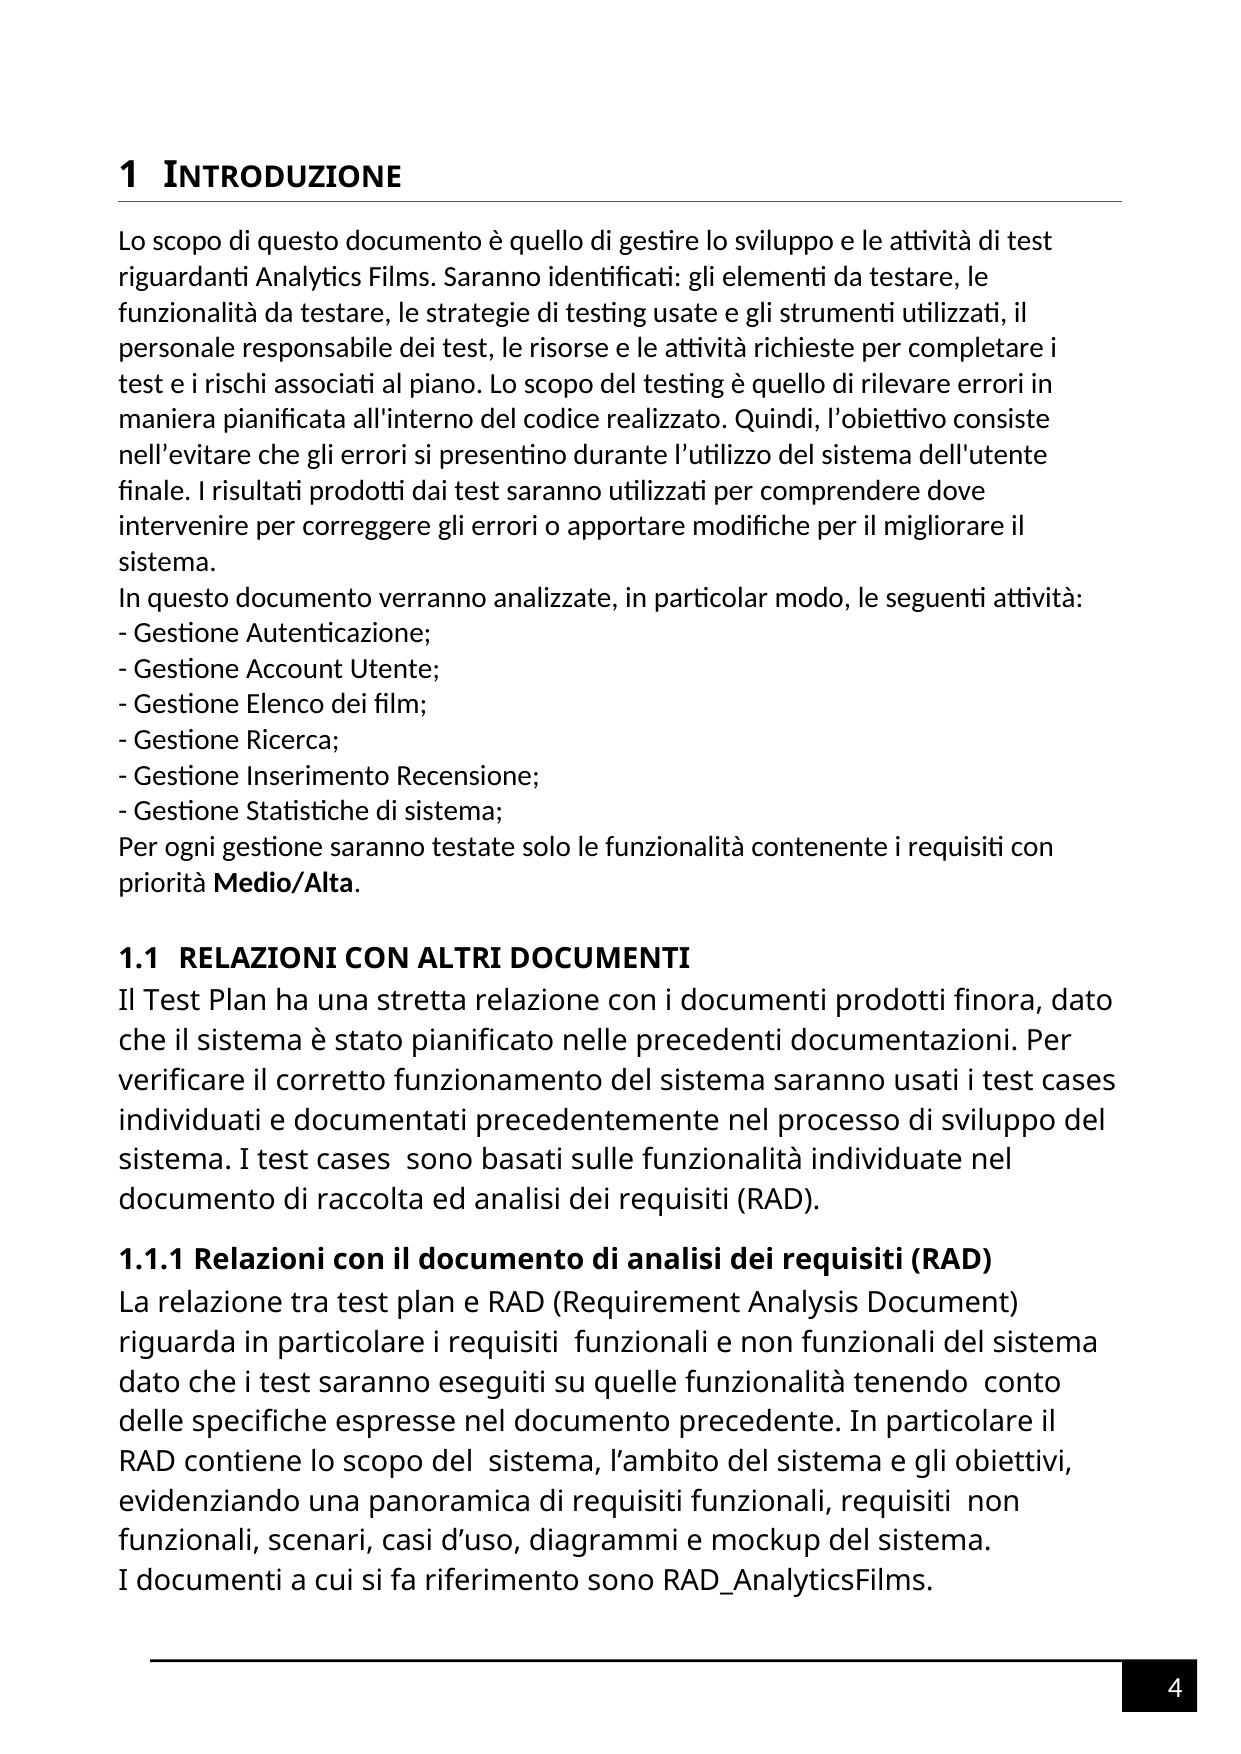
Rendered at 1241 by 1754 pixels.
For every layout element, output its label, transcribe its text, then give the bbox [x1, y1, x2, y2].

text - Gestione Autenticazione; [118, 614, 1122, 650]
text In questo documento verranno analizzate, in particolar modo, le seguenti attività: [118, 579, 1122, 614]
text - Gestione Account Utente; [118, 650, 1122, 686]
text Per ogni gestione saranno testate solo le funzionalità contenente i requisiti con priorità Medio/Alta. [118, 828, 1122, 899]
text test e i rischi associati al piano. Lo scopo del testing è quello di rilevare errori in maniera pianificata all'interno del codice realizzato. Quindi, l’obiettivo consiste nell’evitare che gli errori si presentino durante l’utilizzo del sistema dell'utente finale. I risultati prodotti dai test saranno utilizzati per comprendere dove [118, 365, 1122, 507]
text I documenti a cui si fa riferimento sono RAD_AnalyticsFilms. [118, 1559, 1122, 1599]
text Il Test Plan ha una stretta relazione con i documenti prodotti finora, dato che il sistema è stato pianificato nelle precedenti documentazioni. Per verificare il corretto funzionamento del sistema saranno usati i test cases individuati e documentati precedentemente nel processo di sviluppo del sistema. I test cases sono basati sulle funzionalità individuate nel documento di raccolta ed analisi dei requisiti (RAD). [118, 980, 1122, 1218]
subtitle Introduzione [118, 148, 1122, 201]
text - Gestione Inserimento Recensione; [118, 757, 1122, 792]
text - Gestione Statistiche di sistema; [118, 792, 1122, 828]
text - Gestione Elenco dei film; [118, 686, 1122, 721]
text intervenire per correggere gli errori o apportare modifiche per il migliorare il sistema. [118, 507, 1122, 579]
text Lo scopo di questo documento è quello di gestire lo sviluppo e le attività di test riguardanti Analytics Films. Saranno identificati: gli elementi da testare, le funzionalità da testare, le strategie di testing usate e gli strumenti utilizzati, il personale responsabile dei test, le risorse e le attività richieste per completare i [118, 222, 1122, 365]
subtitle Relazioni con il documento di analisi dei requisiti (RAD) [118, 1239, 1122, 1278]
text - Gestione Ricerca; [118, 721, 1122, 757]
text La relazione tra test plan e RAD (Requirement Analysis Document) riguarda in particolare i requisiti funzionali e non funzionali del sistema dato che i test saranno eseguiti su quelle funzionalità tenendo conto delle specifiche espresse nel documento precedente. In particolare il RAD contiene lo scopo del sistema, l’ambito del sistema e gli obiettivi, evidenziando una panoramica di requisiti funzionali, requisiti non funzionali, scenari, casi d’uso, diagrammi e mockup del sistema. [118, 1281, 1122, 1559]
subtitle RELAZIONI CON ALTRI DOCUMENTI [118, 937, 1122, 977]
